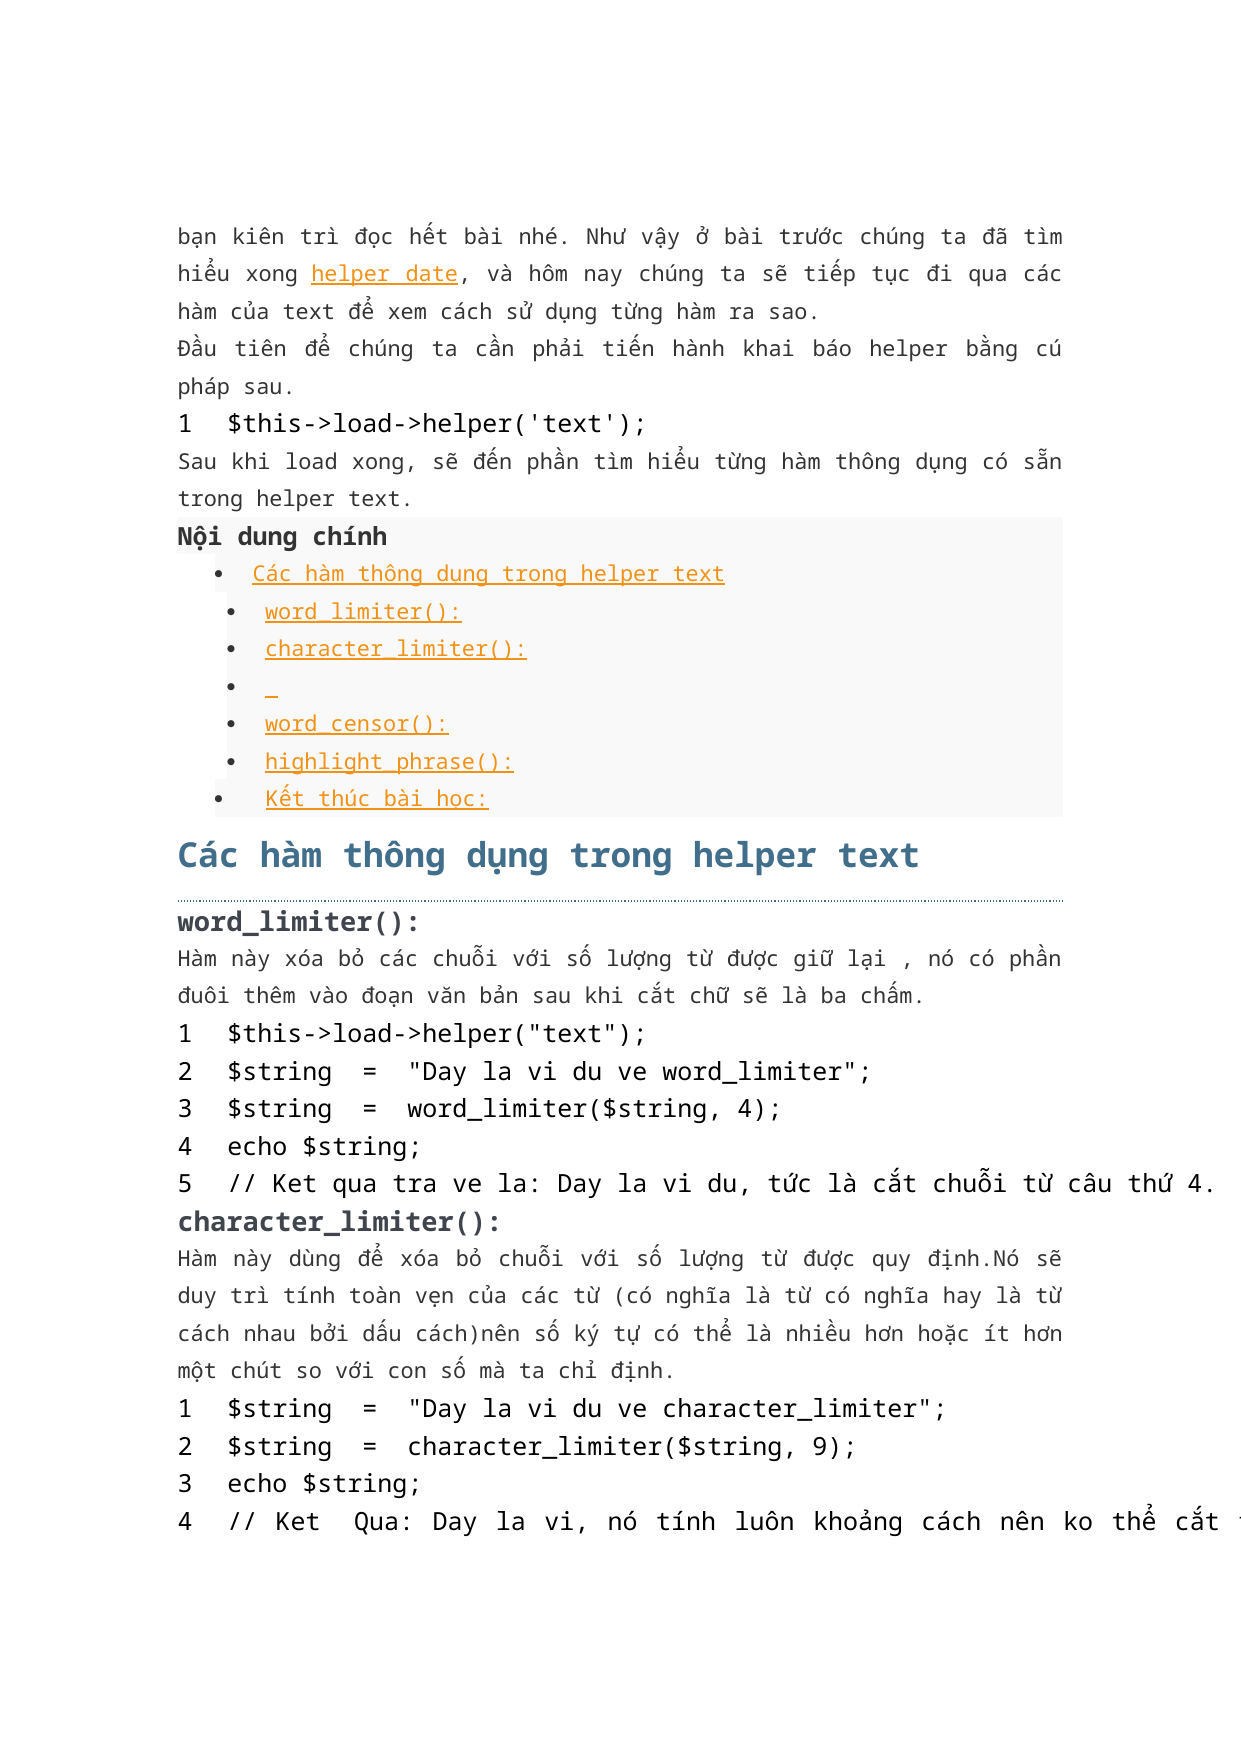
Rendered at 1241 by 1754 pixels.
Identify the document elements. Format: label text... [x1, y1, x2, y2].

text word_limiter(): [177, 902, 1063, 939]
table_header 1 [177, 404, 227, 442]
text character_limiter(): [177, 1202, 1063, 1239]
list Các hàm thông dụng trong helper text [215, 554, 1063, 592]
text Đầu tiên để chúng ta cần phải tiến hành khai báo helper bằng cú pháp sau. [177, 329, 1063, 404]
text Sau khi load xong, sẽ đến phần tìm hiểu từng hàm thông dụng có sẵn trong helper text. [177, 442, 1063, 517]
text Nội dung chính [177, 517, 1063, 554]
list character_limiter(): [227, 629, 1063, 667]
table_header $this->load->helper("text"); $string = "Day la vi du ve word_limiter"; $string = word_limiter($string, 4); echo $string; // Ket qua tra ve la: Day la vi du, tức là cắt chuỗi từ câu thứ 4. [227, 1014, 1240, 1202]
text Hàm này xóa bỏ các chuỗi với số lượng từ được giữ lại , nó có phần đuôi thêm vào đoạn văn bản sau khi cắt chữ sẽ là ba chấm. [177, 939, 1063, 1014]
table_header 1 2 3 4 [177, 1389, 227, 1539]
text Hàm này dùng để xóa bỏ chuỗi với số lượng từ được quy định.Nó sẽ duy trì tính toàn vẹn của các từ (có nghĩa là từ có nghĩa hay là từ cách nhau bởi dấu cách)nên số ký tự có thể là nhiều hơn hoặc ít hơn một chút so với con số mà ta chỉ định. [177, 1239, 1063, 1389]
table_header 1 2 3 4 5 [177, 1014, 227, 1202]
list Kết thúc bài học: [215, 779, 1063, 817]
table_header $this->load->helper('text'); [227, 404, 1240, 442]
list word_censor(): [227, 704, 1063, 742]
text Các hàm thông dụng trong helper text [177, 817, 1063, 902]
list highlight_phrase(): [227, 742, 1063, 779]
list word_limiter(): [227, 592, 1063, 629]
